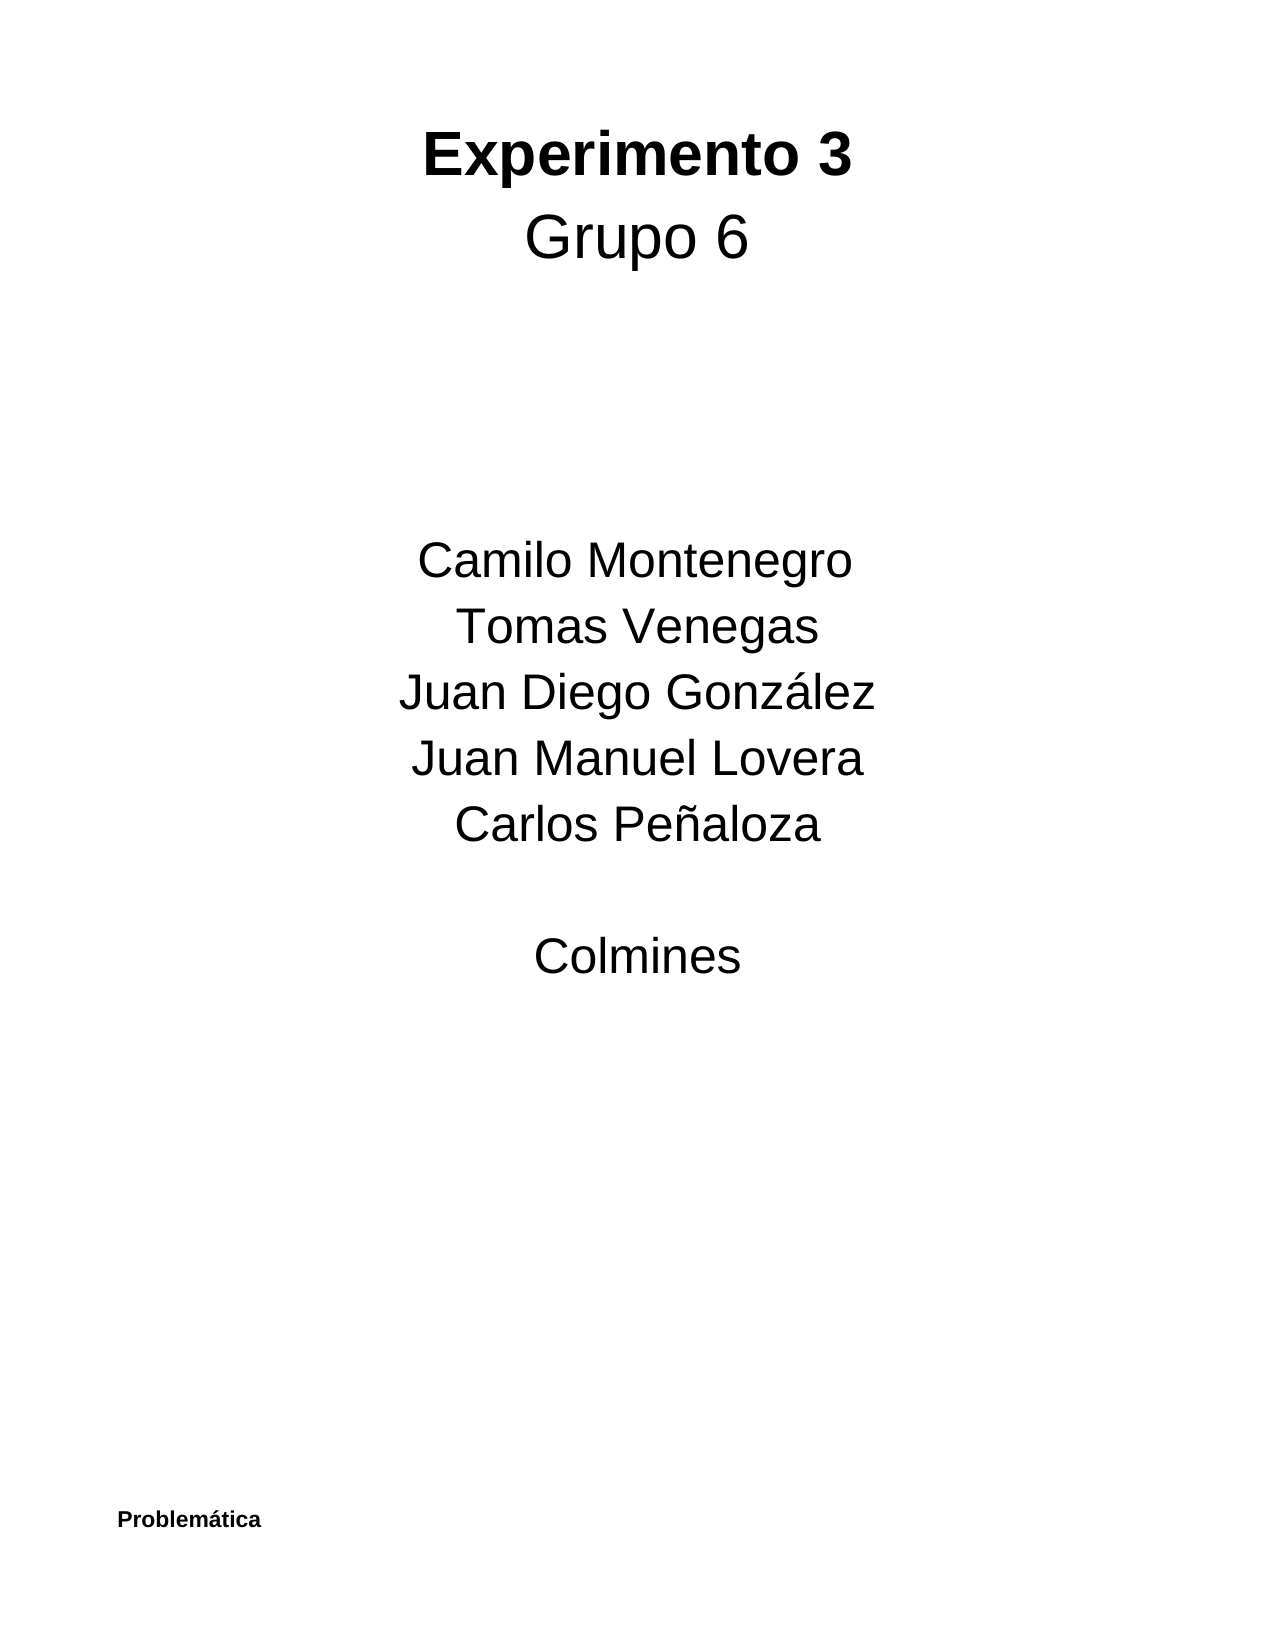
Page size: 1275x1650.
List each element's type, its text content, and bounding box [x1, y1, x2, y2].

text Tomas Venegas [117, 596, 1158, 653]
text Camilo Montenegro [417, 530, 1158, 587]
text Grupo 6 [117, 199, 1158, 271]
text Problemática [117, 1506, 1158, 1532]
text Carlos Peñaloza [117, 794, 1158, 852]
text Colmines [117, 926, 1158, 984]
text Experimento 3 [117, 117, 1158, 189]
text Juan Diego González [117, 662, 1158, 719]
text Juan Manuel Lovera [117, 728, 1158, 786]
